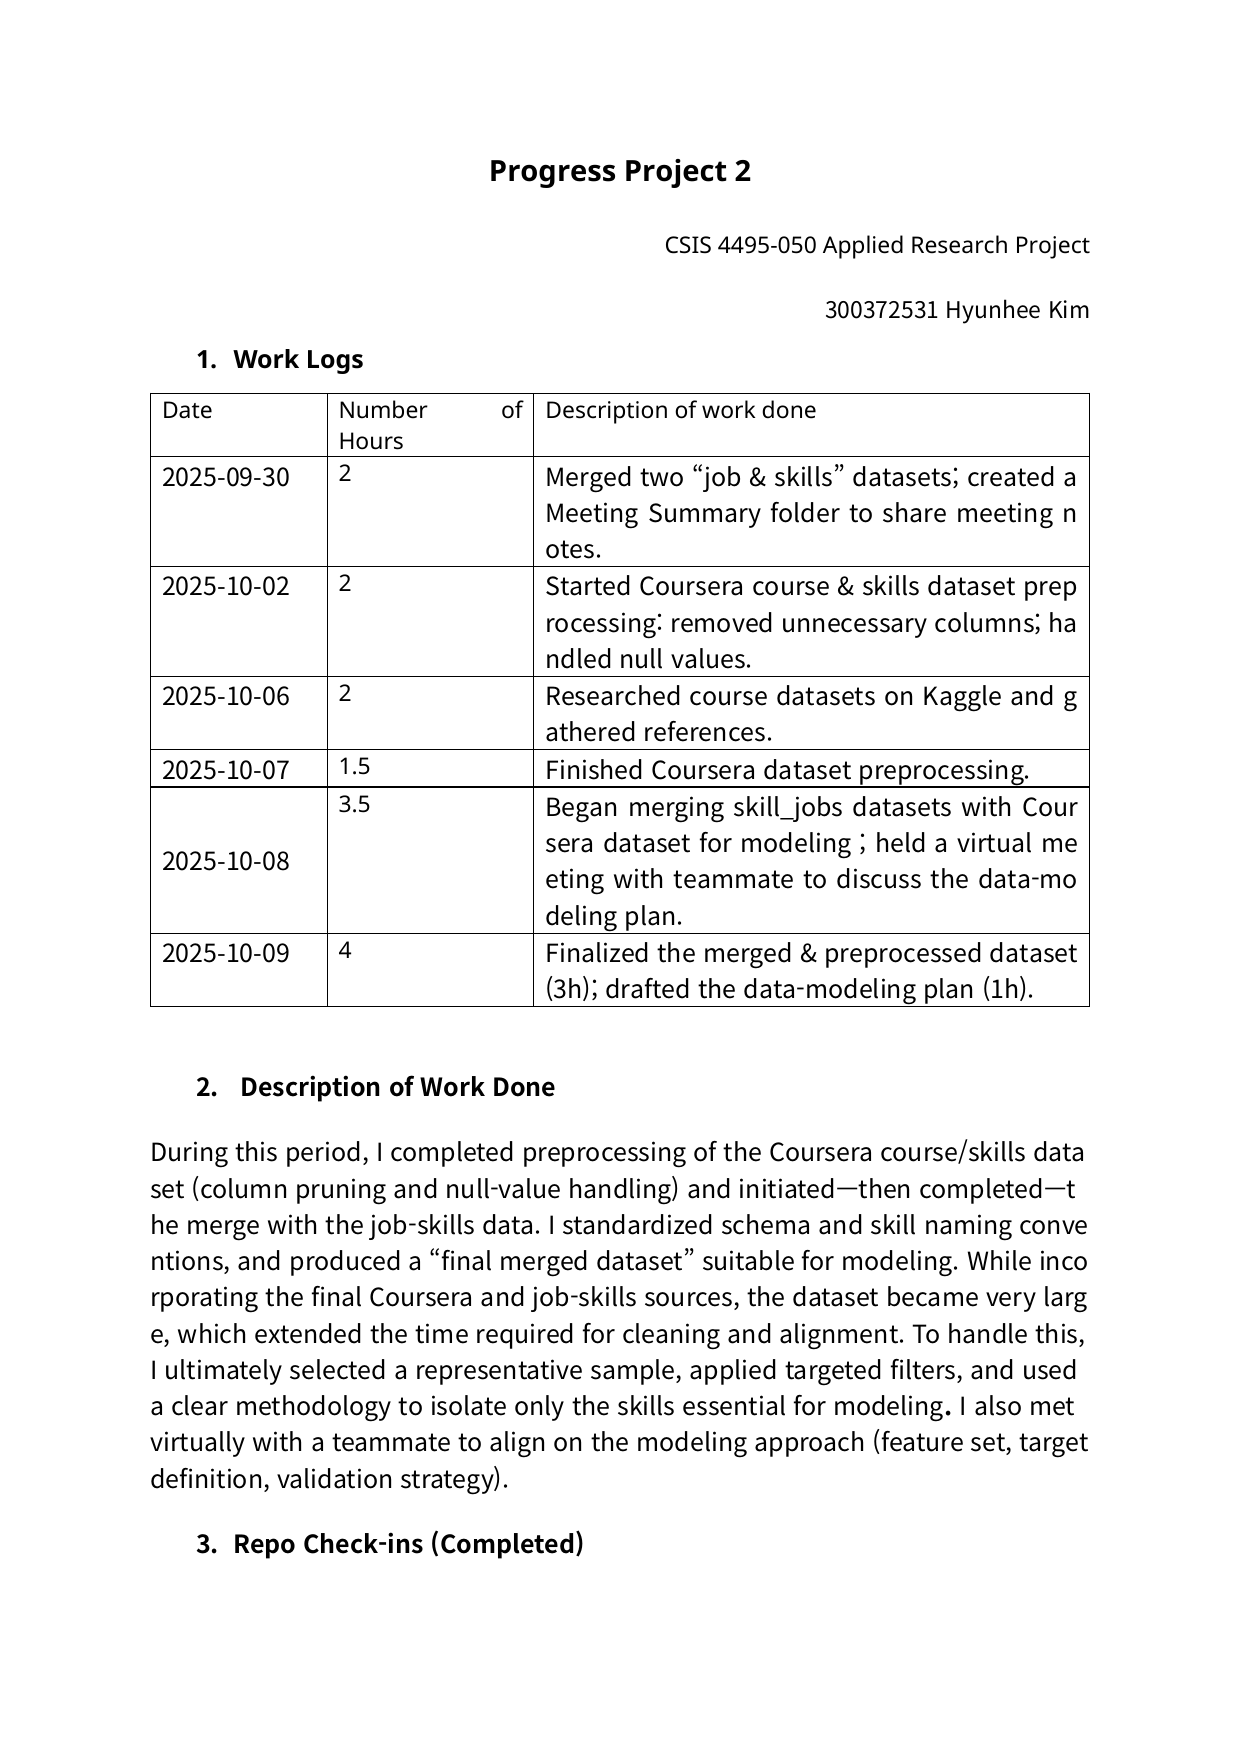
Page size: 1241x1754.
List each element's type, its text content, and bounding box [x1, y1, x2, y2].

text CSIS 4495-050 Applied Research Project [150, 229, 1090, 261]
table_cell Began merging skill_jobs datasets with Coursera dataset for modeling ; held a virtual meeting with teammate to discuss the data-modeling plan. [534, 788, 1089, 932]
table_header Date [151, 394, 327, 456]
table_cell 2025-09-30 [151, 457, 327, 566]
table_cell 3.5 [328, 788, 533, 932]
table_cell 2025-10-07 [151, 750, 327, 786]
table_header Number of Hours [328, 394, 533, 456]
table_cell 4 [328, 934, 533, 1006]
table_cell Finalized the merged & preprocessed dataset (3h); drafted the data-modeling plan (1h). [534, 934, 1089, 1006]
table_cell 2025-10-06 [151, 677, 327, 749]
table_cell 2 [328, 567, 533, 676]
table_cell 1.5 [328, 750, 533, 786]
text Progress Project 2 [150, 150, 1090, 190]
table_cell 2025-10-02 [151, 567, 327, 676]
table_cell Started Coursera course & skills dataset preprocessing: removed unnecessary columns; handled null values. [534, 567, 1089, 676]
table_cell 2 [328, 677, 533, 749]
table_cell 2025-10-09 [151, 934, 327, 1006]
table_cell Researched course datasets on Kaggle and gathered references. [534, 677, 1089, 749]
text During this period, I completed preprocessing of the Coursera course/skills dataset (column pruning and null-value handling) and initiated—then completed—the merge with the job-skills data. I standardized schema and skill naming conventions, and produced a “final merged dataset” suitable for modeling. While incorporating the final Coursera and job-skills sources, the dataset became very large, which extended the time required for cleaning and alignment. To handle this, I ultimately selected a representative sample, applied targeted filters, and used a clear methodology to isolate only the skills essential for modeling. I also met virtually with a teammate to align on the modeling approach (feature set, target definition, validation strategy). [150, 1133, 1090, 1495]
table_cell Finished Coursera dataset preprocessing. [534, 750, 1089, 786]
list Repo Check-ins (Completed) [196, 1524, 1090, 1561]
table_header Description of work done [534, 394, 1089, 456]
text 300372531 Hyunhee Kim [150, 292, 1090, 325]
table_cell Merged two “job & skills” datasets; created a Meeting Summary folder to share meeting notes. [534, 457, 1089, 566]
table_cell 2 [328, 457, 533, 566]
table_cell 2025-10-08 [151, 788, 327, 932]
list Work Logs [196, 342, 1090, 376]
list Description of Work Done [196, 1067, 1090, 1104]
